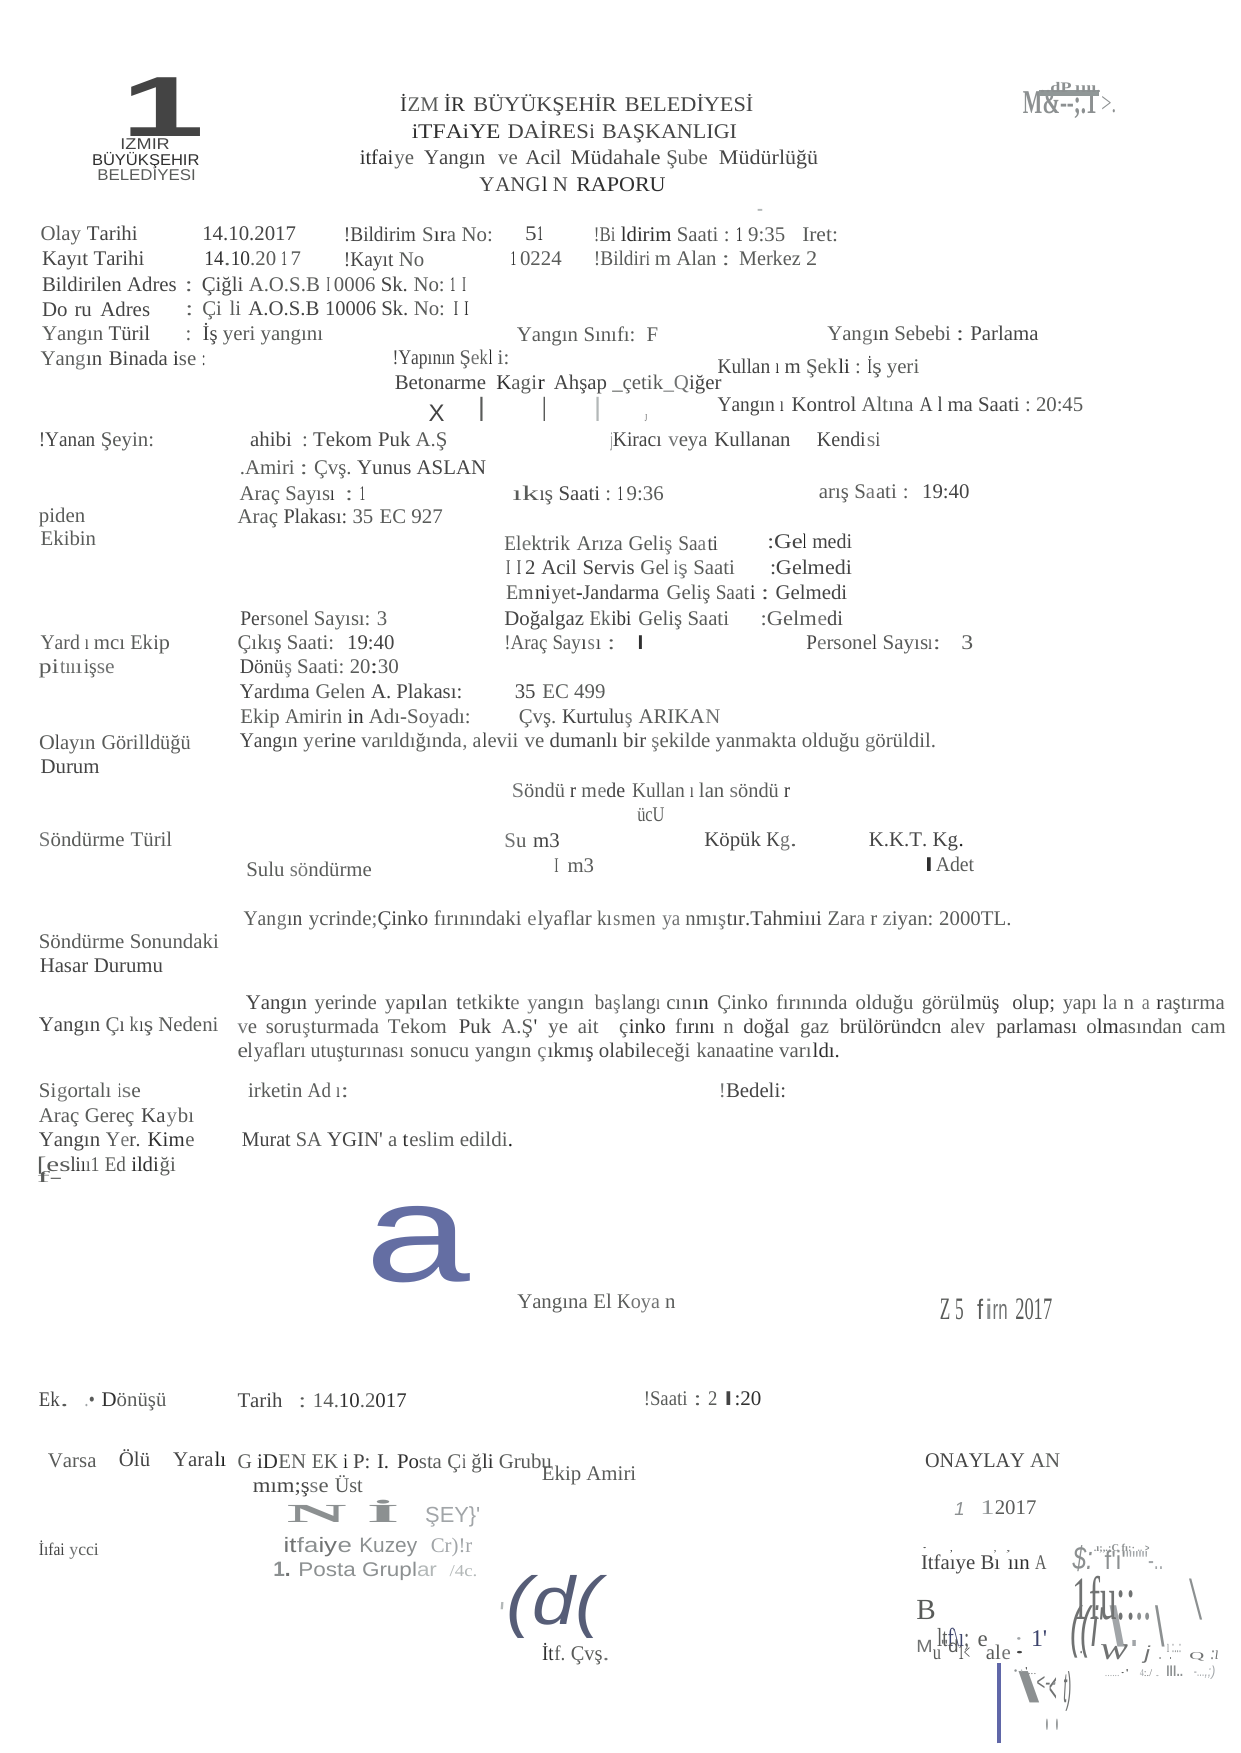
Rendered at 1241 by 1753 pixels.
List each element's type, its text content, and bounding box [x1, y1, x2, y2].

text G iDEN EK i P: I. Posta Çi ğli Grubu ONAYLAY AN [237, 1412, 1234, 1473]
text Varsa Ölü Yaralı [48, 1412, 230, 1472]
text Söndü r mede Kullan ı lan söndü r ücU [501, 778, 800, 826]
text Betonarme Kagir Ahşap _çetik_Qiğer [656, 375, 1234, 388]
text ..dP ıııı. [359, 79, 1101, 93]
text Yangın Çı kış Nedeni [39, 1012, 220, 1036]
text Ekip Amirin in Adı-Soyadı: Çvş. Kurtuluş ARIKAN [240, 704, 1234, 728]
text N İ ŞEY}' 1 12017 [286, 1497, 1234, 1528]
text Yangın Binada ise : [40, 346, 213, 370]
text Söndürme Sonundaki [39, 929, 226, 953]
text Yangın yerinde yapılan tetkikte yangın başlangı cının Çinko fırınında olduğu görülmüş olup; yapı la n a raştırma ve soruşturmada Tekom Puk A.Ş' ye ait çinko fırını n doğal gaz brülöründcn alev parlaması olmasından cam elyafları utuşturınası sonucu yangın çıkmış olabileceği kanaatine varıldı. [237, 990, 1226, 1062]
text !Yapının Şekl i: Kullan ı m Şekli : İş yeri [392, 346, 1234, 375]
text Araç Sayısı : 1 ıkış Saati : 1 9:36 arış Saati : 19:40 piden Araç Plakası: 35 EC 927 [39, 481, 977, 529]
text Yangın Türil : İş yeri yangını Yangın Sınıfı: F Yangın Sebebi : Parlama [42, 321, 1234, 345]
text İtf. Çvş. [542, 1641, 616, 1662]
text Itfaıye Bı ıın A $: f'i'"'""-.. [921, 1543, 1234, 1573]
text Yard ı mcı Ekip Çıkış Saati: 19:40 !Araç Sayısı : ı Personel Sayısı: 3 [40, 629, 1234, 655]
text Tarih [237, 1326, 289, 1412]
text Bildirilen Adres : Çiğli A.O.S.B I 0006 Sk. No: 1 I Do ru Adres : Çi li A.O.S.B 10006 Sk. No: I I [42, 272, 476, 321]
text BELEDIYESI YANGl N RAPORU [97, 169, 1234, 195]
text Olayın Görilldüğü Yangın yerine varıldığında, alevii ve dumanlı bir şekilde yanmakta olduğu görüldil. Durum [39, 730, 942, 778]
text mım;şse Üst [25, 1473, 362, 1497]
text Yangına El Koya n Z 5 firn 2017 [517, 1251, 1234, 1326]
text - [751, 195, 769, 221]
text Sulu söndürme I m3 ıAdet [246, 851, 1234, 880]
text !Yanan Şeyin: ahibi : Tekom Puk A.Ş jKiracı veya Kullanan Kendisi [39, 429, 1234, 451]
text pitıııişse Dönüş Saati: 20:30 [39, 655, 1234, 678]
text Personel Sayısı: 3 Doğalgaz Ekibi Geliş Saati :Gelmedi [240, 605, 1234, 629]
text Sigortalı ise irketin Ad ı: !Bedeli: Araç Gereç Kaybı [39, 1078, 791, 1127]
text .Amiri : Çvş. Yunus ASLAN [239, 455, 1234, 479]
text Ek. .• Dönüşü [39, 1326, 171, 1411]
text Ekibin Elektrik Arıza Geliş Saati :Gel medi I I 2 Acil Servis Gel iş Saati :Gelmedi Emniyet-Jandarma Geliş Saati : Gelmedi [40, 530, 852, 604]
text : 14.10.2017 [298, 1326, 410, 1412]
text Söndürme Türil Su m3 Köpük Kg. K.K.T. Kg. [39, 827, 1234, 851]
text B 1fu::.. \ [916, 1573, 1234, 1633]
text ·(d( [498, 1561, 613, 1639]
text 1. Posta Gruplar /4c. [273, 1557, 483, 1581]
text Hasar Durumu [39, 953, 220, 977]
text Mu"d1< ale · · w j . ı.:..: Q :ı [916, 1633, 1234, 1662]
text Olay Tarihi 14.10.2017 !Bildirim Sıra No: 51 !Bi ldirim Saati : 1 9:35 Iret: Kayıt Tarihi 14.10.20 1 7 !Kayıt No 1 0224 !Bildiri m Alan : Merkez 2 [40, 222, 848, 271]
text iTFAiYE DAİRESi BAŞKANLIGI [412, 119, 1234, 143]
text Yangın ycrinde;Çinko fırınındaki elyaflar kısmen ya nmıştır.Tahmiııi Zara r ziyan: 2000TL. [243, 906, 1013, 930]
text Yangın Yer. Kime Murat SA YGIN' a teslim edildi. [39, 1128, 1234, 1151]
text İZM İR BÜYÜKŞEHİR BELEDİYESİ >. [400, 93, 1234, 119]
text !Saati : 2 ı:20 [644, 1326, 1234, 1411]
text Yardıma Gelen A. Plakası: 35 EC 499 [239, 679, 1234, 703]
text [esliıı1 Ed ildiği [37, 1151, 1234, 1168]
text X ı ı ı J Yangın ı Kontrol Altına A l ma Saati : 20:45 [428, 388, 1234, 429]
text itfaiye Yangın ve Acil Müdahale Şube Müdürlüğü [359, 145, 1234, 169]
text IZMIR BÜYÜKŞEHIR [92, 137, 205, 168]
text f- [37, 1168, 1234, 1186]
